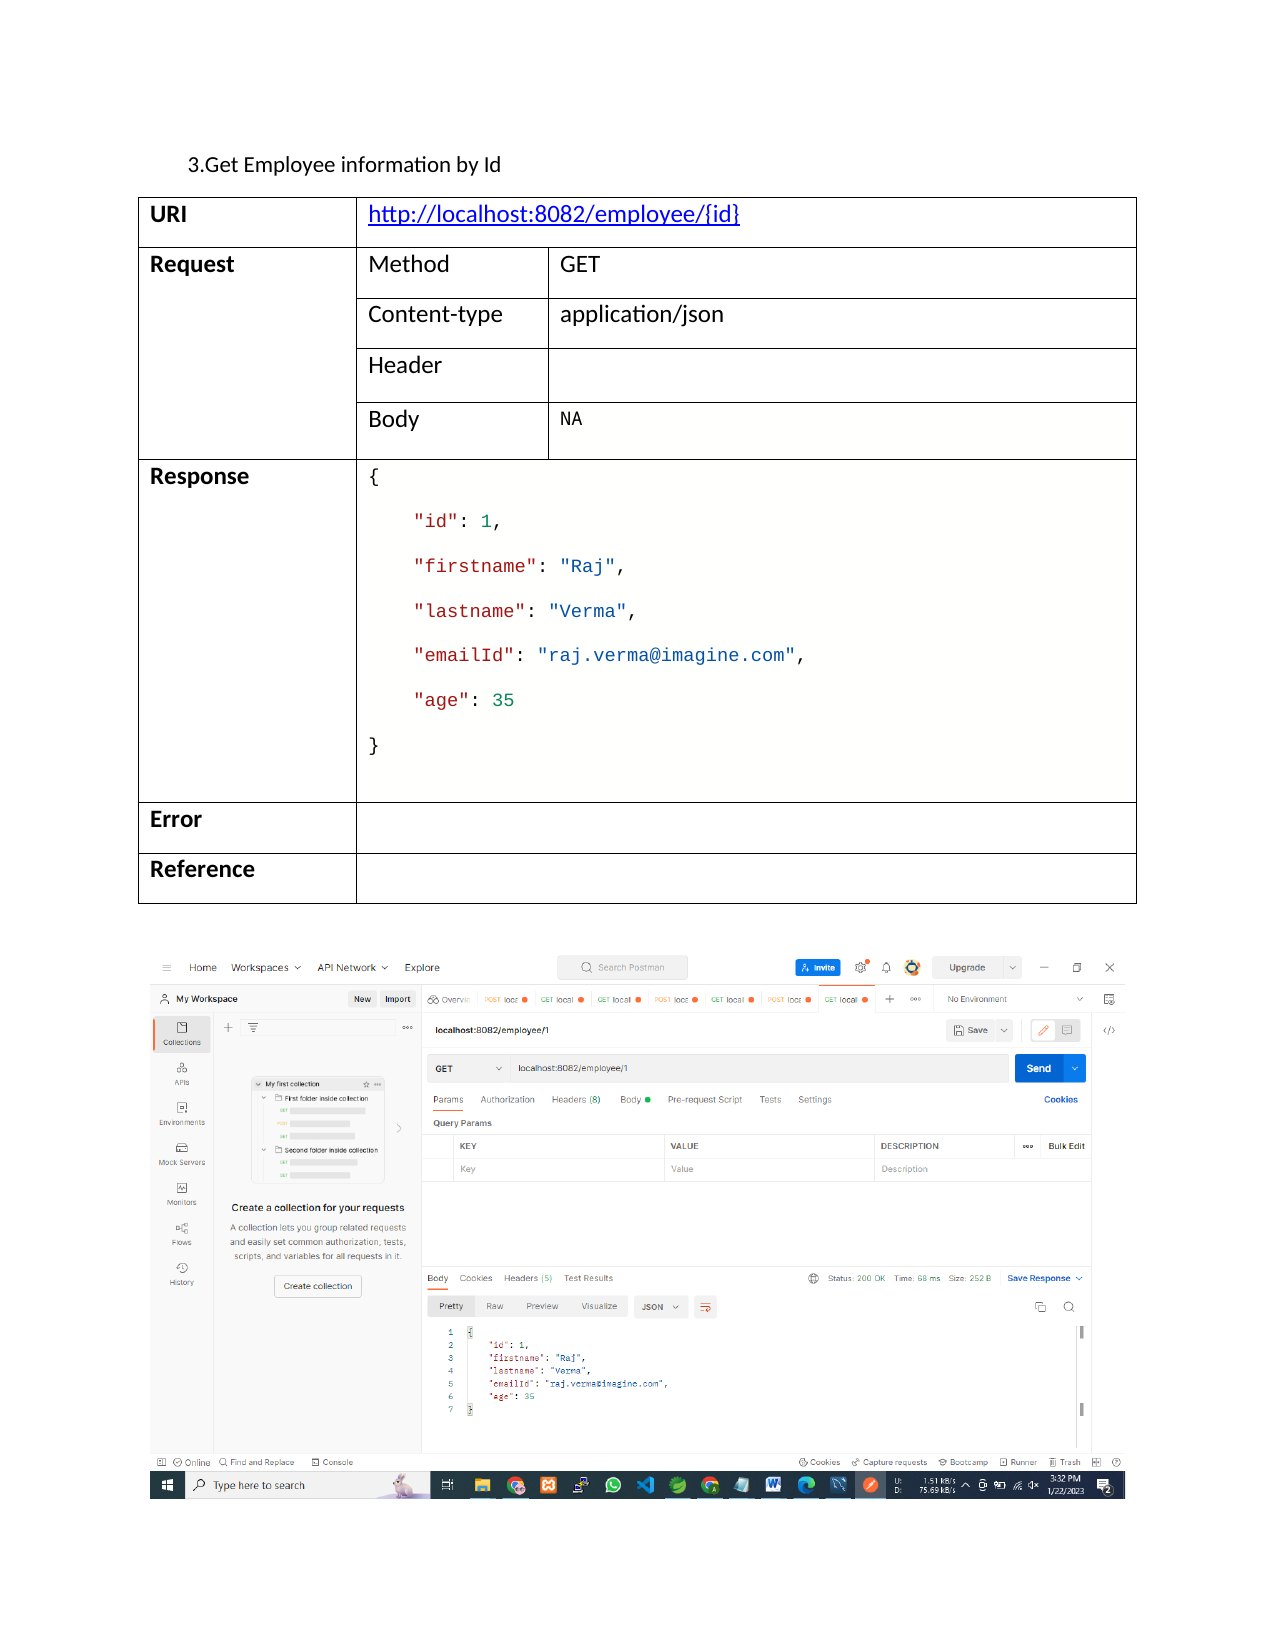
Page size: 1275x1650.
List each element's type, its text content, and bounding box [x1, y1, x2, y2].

table_cell Body [357, 403, 548, 459]
table_cell Request [139, 248, 356, 459]
table_cell Method [357, 248, 548, 297]
table_header http://localhost:8082/employee/{id} [357, 198, 1136, 247]
table_cell Response [139, 460, 356, 802]
picture [150, 950, 1125, 1499]
table_cell GET [549, 248, 1136, 297]
table_cell [357, 854, 1136, 903]
table_cell Content-type [357, 299, 548, 348]
table_cell Header [357, 349, 548, 402]
table_cell Error [139, 803, 356, 852]
table_cell [549, 349, 1136, 402]
table_header URI [139, 198, 356, 247]
table_cell [357, 803, 1136, 852]
table_cell Reference [139, 854, 356, 903]
table_cell application/json [549, 299, 1136, 348]
text 3.Get Employee information by Id [187, 150, 1125, 178]
